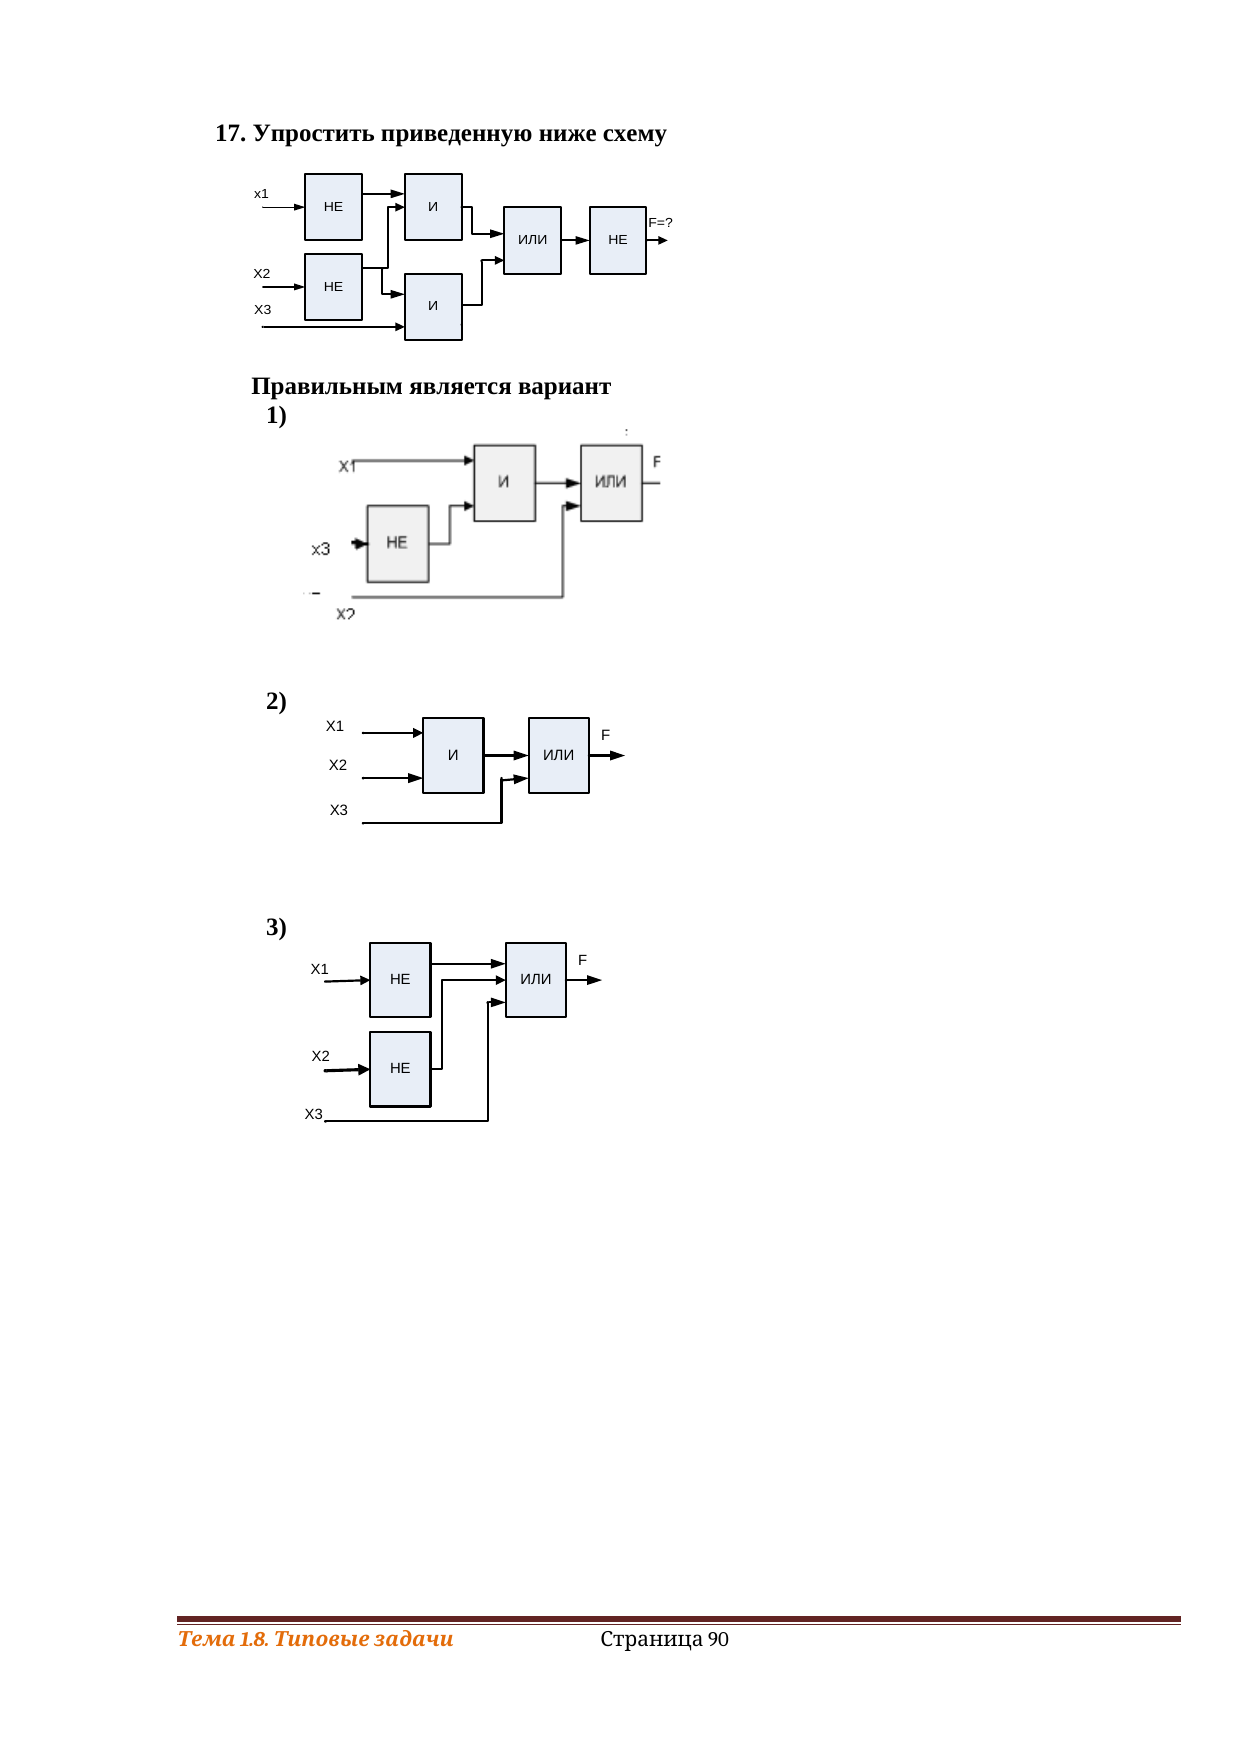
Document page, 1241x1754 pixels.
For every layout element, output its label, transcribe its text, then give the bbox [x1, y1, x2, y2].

list Упростить приведенную ниже схему [215, 118, 1181, 147]
text Правильным является вариант [251, 371, 1181, 400]
